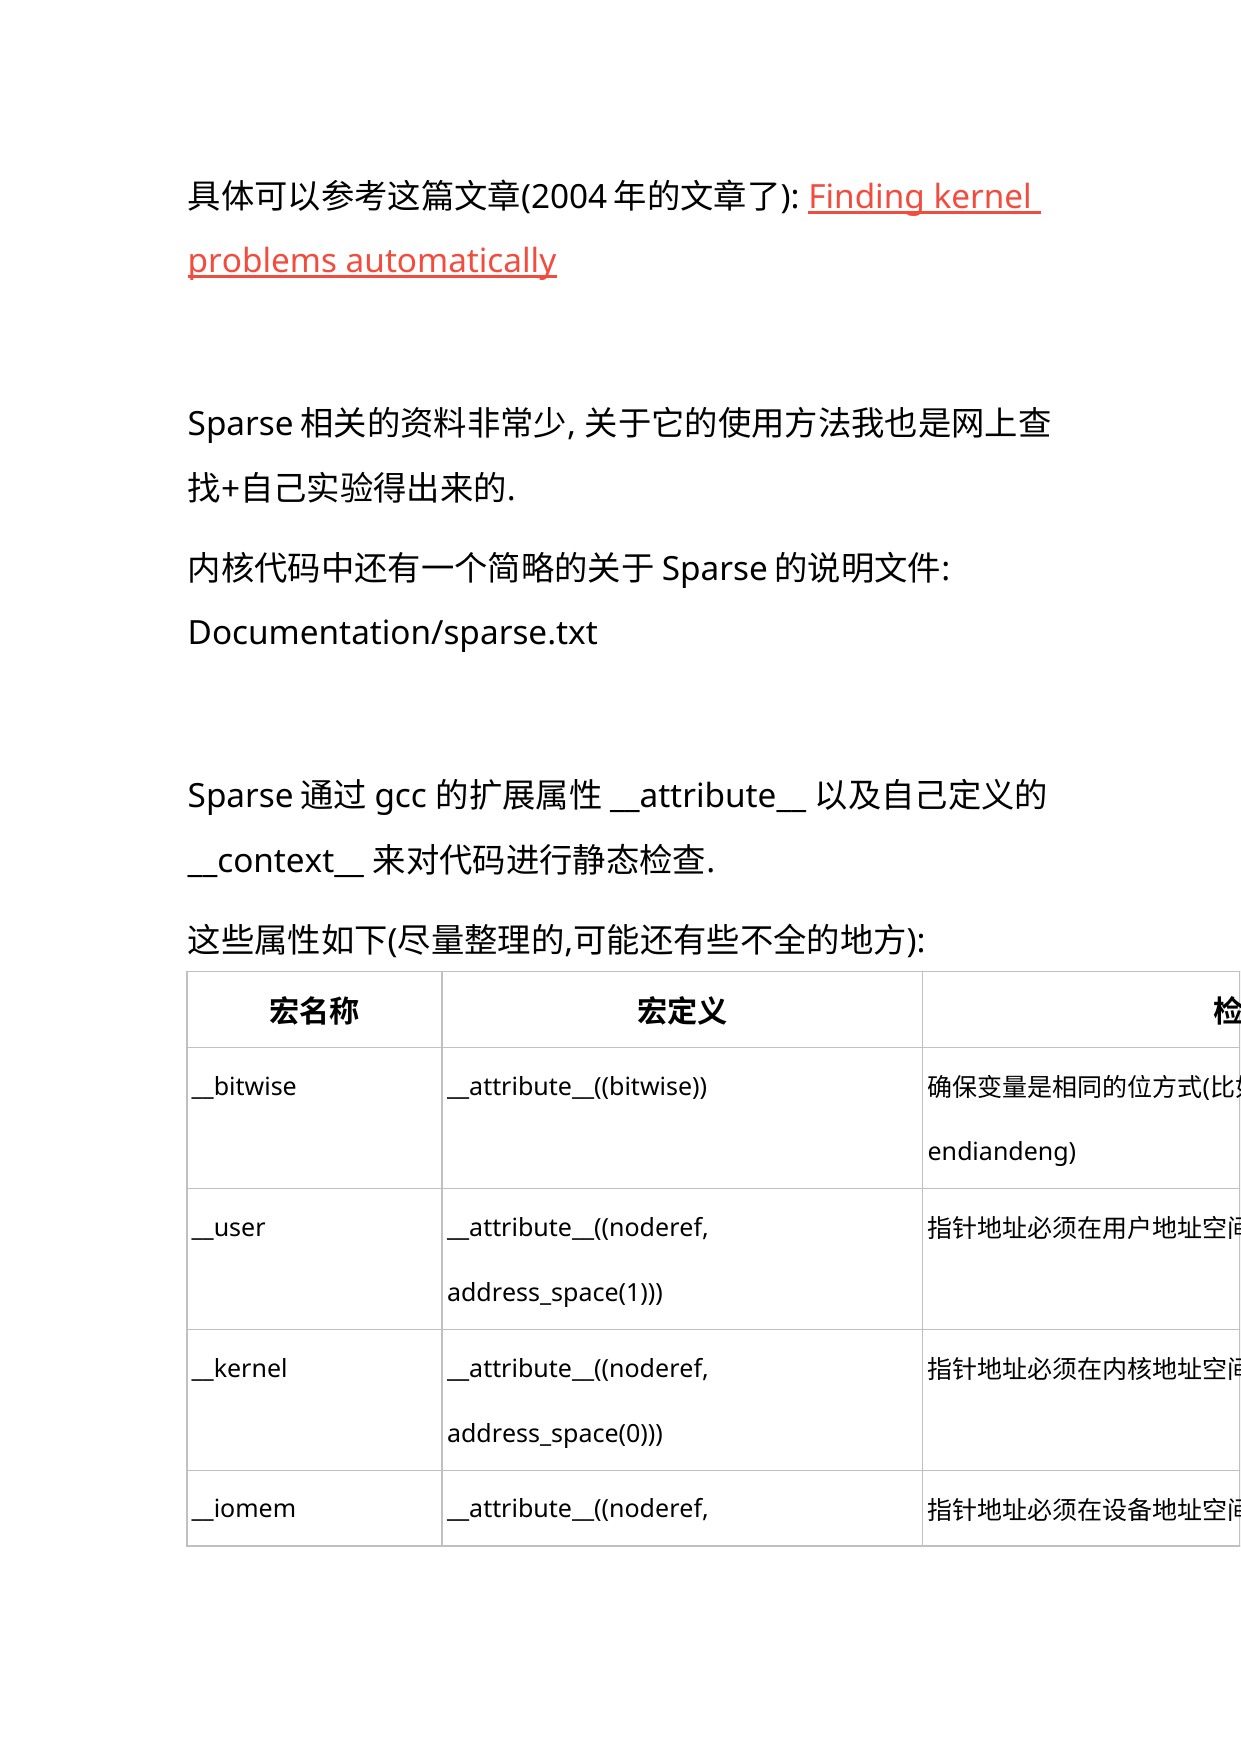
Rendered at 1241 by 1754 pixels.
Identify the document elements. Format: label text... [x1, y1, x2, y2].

table_header 检查点 [923, 972, 1239, 1047]
table_cell __bitwise [188, 1048, 441, 1188]
text Sparse相关的资料非常少, 关于它的使用方法我也是网上查找+自己实验得出来的. [187, 388, 1053, 518]
table_cell __attribute__((noderef, address_space(1))) [443, 1189, 922, 1328]
table_cell __attribute__((noderef, address_space(0))) [443, 1330, 922, 1469]
table_cell __kernel [188, 1330, 441, 1469]
table_cell 指针地址必须在设备地址空间 [923, 1471, 1239, 1545]
table_cell 确保变量是相同的位方式(比如 bit-endian, little-endiandeng) [923, 1048, 1239, 1188]
table_cell __iomem [188, 1471, 441, 1545]
text Sparse通过 gcc 的扩展属性 __attribute__ 以及自己定义的 __context__ 来对代码进行静态检查. [187, 760, 1053, 890]
text 内核代码中还有一个简略的关于 Sparse的说明文件: Documentation/sparse.txt [187, 534, 1053, 664]
table_cell __attribute__((bitwise)) [443, 1048, 922, 1188]
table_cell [443, 1471, 922, 1545]
table_header 宏名称 [188, 972, 441, 1047]
table_cell 指针地址必须在用户地址空间 [923, 1189, 1239, 1328]
table_cell 指针地址必须在内核地址空间 [923, 1330, 1239, 1469]
table_header 宏定义 [443, 972, 922, 1047]
table_cell __user [188, 1189, 441, 1328]
text 这些属性如下(尽量整理的,可能还有些不全的地方): [187, 906, 1053, 971]
text 具体可以参考这篇文章(2004年的文章了): Finding kernel problems automatically [187, 162, 1053, 292]
